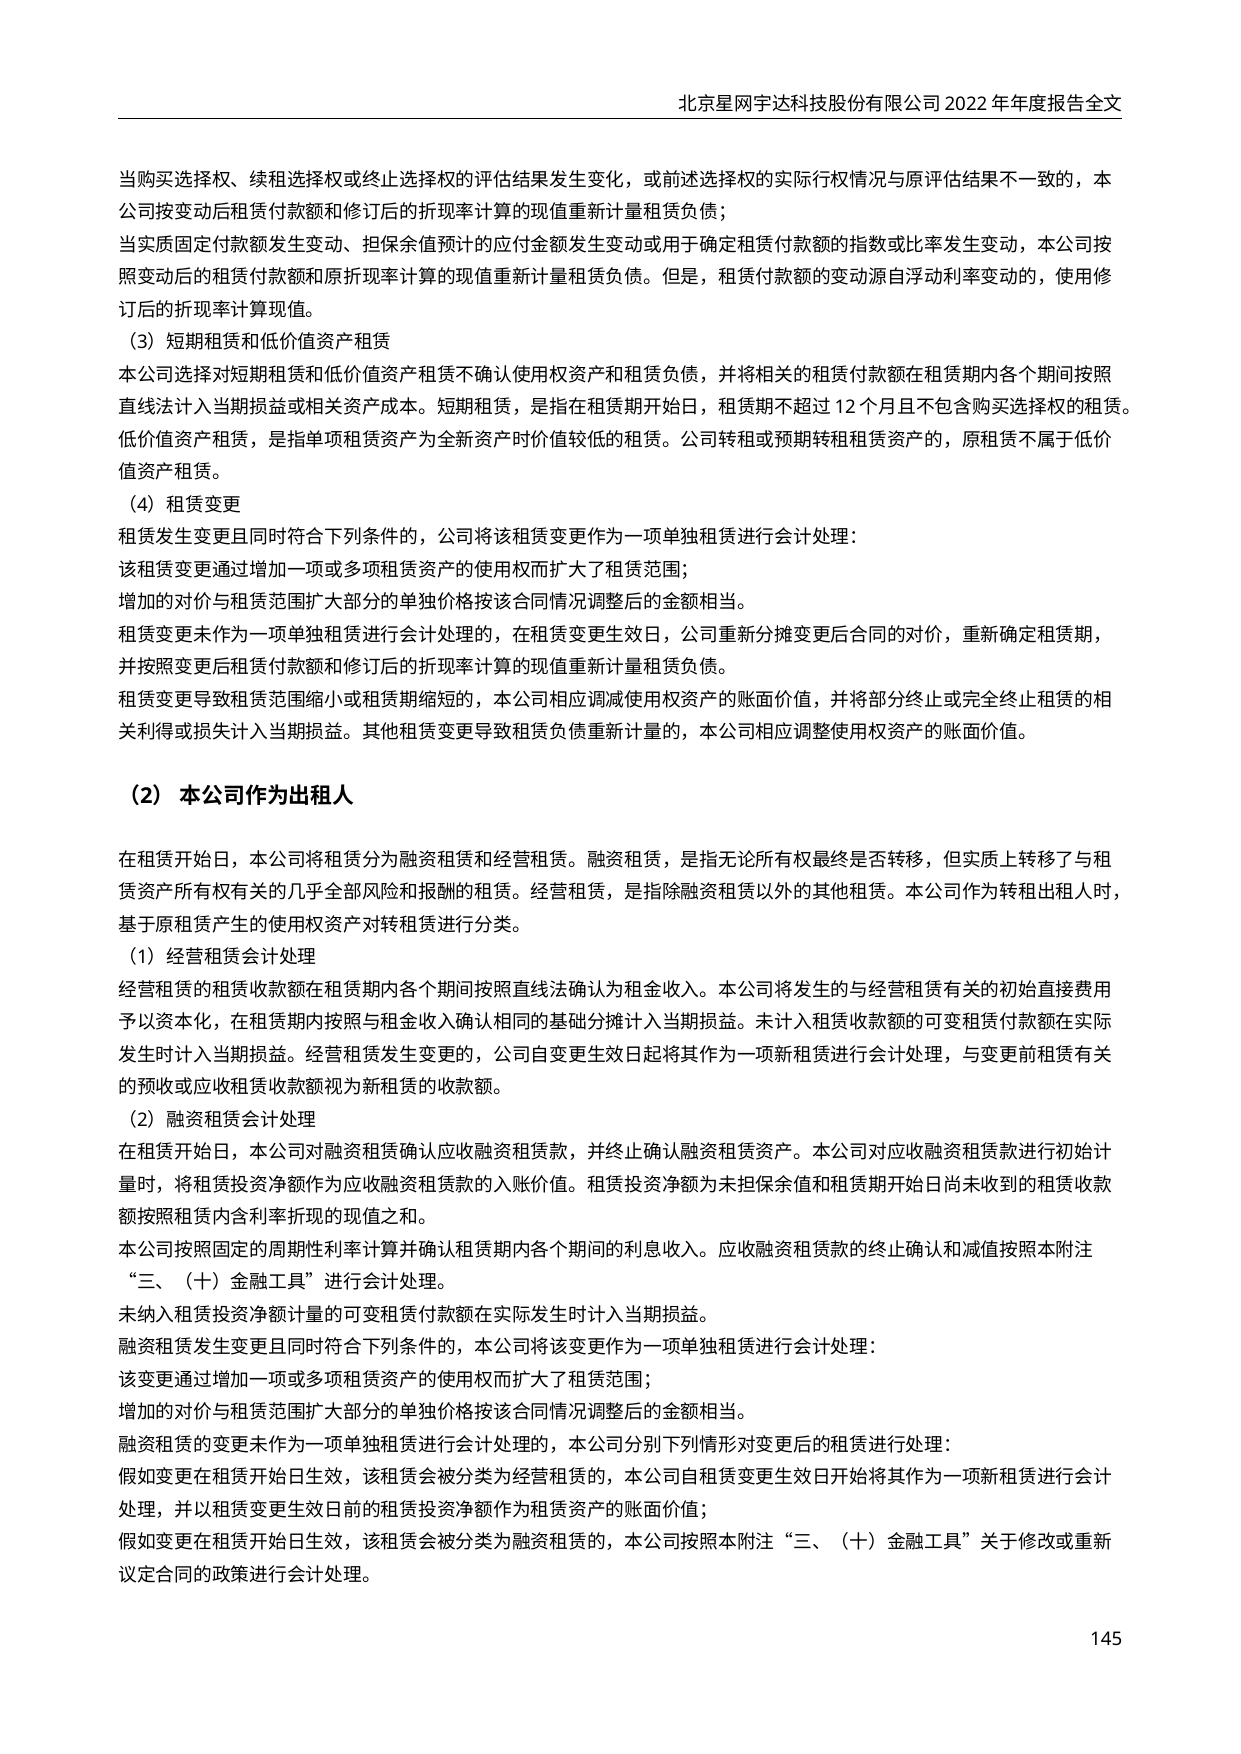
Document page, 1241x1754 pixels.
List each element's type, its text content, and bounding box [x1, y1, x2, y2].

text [118, 162, 1122, 747]
text （2） 本公司作为出租人 [118, 778, 1122, 811]
text 在租赁开始日，本公司将租赁分为融资租赁和经营租赁。融资租赁，是指无论所有权最终是否转移，但实质上转移了与租赁资产所有权有关的几乎全部风险和报酬的租赁。经营租赁，是指除融资租赁以外的其他租赁。本公司作为转租出租人时，基于原租赁产生的使用权资产对转租赁进行分类。 （1）经营租赁会计处理 经营租赁的租赁收款额在租赁期内各个期间按照直线法确认为租金收入。本公司将发生的与经营租赁有关的初始直接费用予以资本化，在租赁期内按照与租金收入确认相同的基础分摊计入当期损益。未计入租赁收款额的可变租赁付款额在实际发生时计入当期损益。经营租赁发生变更的，公司自变更生效日起将其作为一项新租赁进行会计处理，与变更前租赁有关的预收或应收租赁收款额视为新租赁的收款额。 （2）融资租赁会计处理 在租赁开始日，本公司对融资租赁确认应收融资租赁款，并终止确认融资租赁资产。本公司对应收融资租赁款进行初始计量时，将租赁投资净额作为应收融资租赁款的入账价值。租赁投资净额为未担保余值和租赁期开始日尚未收到的租赁收款额按照租赁内含利率折现的现值之和。 本公司按照固定的周期性利率计算并确认租赁期内各个期间的利息收入。应收融资租赁款的终止确认和减值按照本附注“三、（十）金融工具”进行会计处理。 未纳入租赁投资净额计量的可变租赁付款额在实际发生时计入当期损益。 融资租赁发生变更且同时符合下列条件的，本公司将该变更作为一项单独租赁进行会计处理： 该变更通过增加一项或多项租赁资产的使用权而扩大了租赁范围； 增加的对价与租赁范围扩大部分的单独价格按该合同情况调整后的金额相当。 融资租赁的变更未作为一项单独租赁进行会计处理的，本公司分别下列情形对变更后的租赁进行处理： 假如变更在租赁开始日生效，该租赁会被分类为经营租赁的，本公司自租赁变更生效日开始将其作为一项新租赁进行会计处理，并以租赁变更生效日前的租赁投资净额作为租赁资产的账面价值； 假如变更在租赁开始日生效，该租赁会被分类为融资租赁的，本公司按照本附注“三、（十）金融工具”关于修改或重新议定合同的政策进行会计处理。 [118, 842, 1122, 1589]
